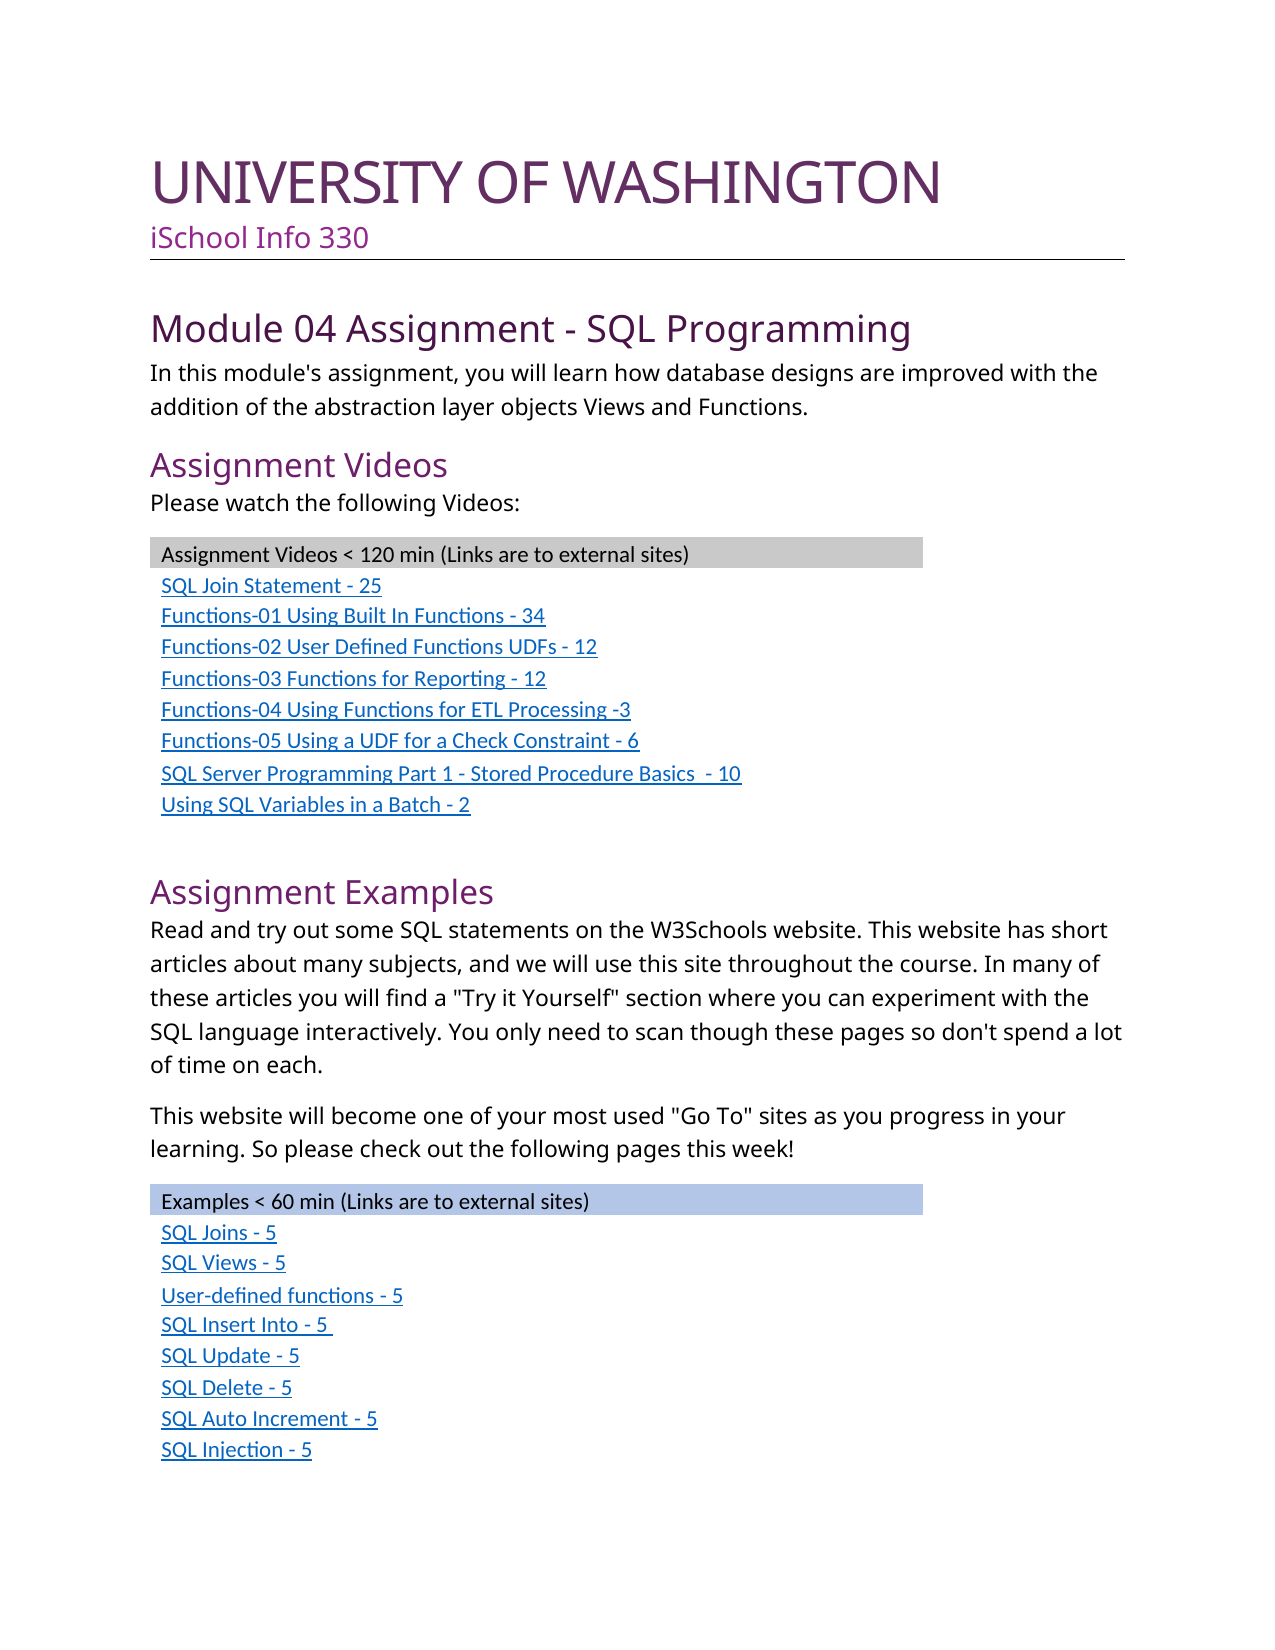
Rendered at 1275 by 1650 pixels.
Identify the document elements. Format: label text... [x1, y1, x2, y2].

table_cell Functions-01 Using Built In Functions - 34 [150, 600, 923, 631]
table_cell SQL Join Statement - 25 [150, 569, 923, 600]
table_cell Functions-03 Functions for Reporting - 12 [150, 662, 923, 693]
subtitle Module 04 Assignment - SQL Programming [150, 302, 1125, 353]
table_cell User-defined functions - 5 [150, 1278, 923, 1309]
table_cell SQL Insert Into - 5 [150, 1309, 923, 1340]
table_cell SQL Injection - 5 [150, 1434, 923, 1465]
table_cell Functions-05 Using a UDF for a Check Constraint - 6 [150, 725, 923, 756]
table_header Assignment Videos < 120 min (Links are to external sites) [150, 537, 923, 568]
table_cell SQL Joins - 5 [150, 1215, 923, 1246]
table_cell SQL Views - 5 [150, 1246, 923, 1278]
table_cell SQL Delete - 5 [150, 1371, 923, 1403]
table_cell Functions-02 User Defined Functions UDFs - 12 [150, 631, 923, 662]
title University of Washington [150, 150, 1125, 217]
subtitle iSchool Info 330 [150, 217, 1125, 259]
subtitle Assignment Examples [150, 869, 1125, 914]
text In this module's assignment, you will learn how database designs are improved with the addition of the abstraction layer objects Views and Functions. [150, 357, 1125, 422]
table_cell Functions-04 Using Functions for ETL Processing -3 [150, 694, 923, 725]
table_cell SQL Server Programming Part 1 - Stored Procedure Basics - 10 [150, 756, 923, 787]
text This website will become one of your most used "Go To" sites as you progress in your learning. So please check out the following pages this week! [150, 1100, 1125, 1165]
table_cell SQL Update - 5 [150, 1340, 923, 1371]
subtitle Assignment Videos [150, 441, 1125, 487]
table_header Examples < 60 min (Links are to external sites) [150, 1184, 923, 1215]
text Read and try out some SQL statements on the W3Schools website. This website has short articles about many subjects, and we will use this site throughout the course. In many of these articles you will find a "Try it Yourself" section where you can experiment with the SQL language interactively. You only need to scan though these pages so don't spend a lot of time on each. [150, 914, 1125, 1081]
text Please watch the following Videos: [150, 487, 1125, 518]
table_cell SQL Auto Increment - 5 [150, 1403, 923, 1434]
table_cell Using SQL Variables in a Batch - 2 [150, 787, 923, 818]
